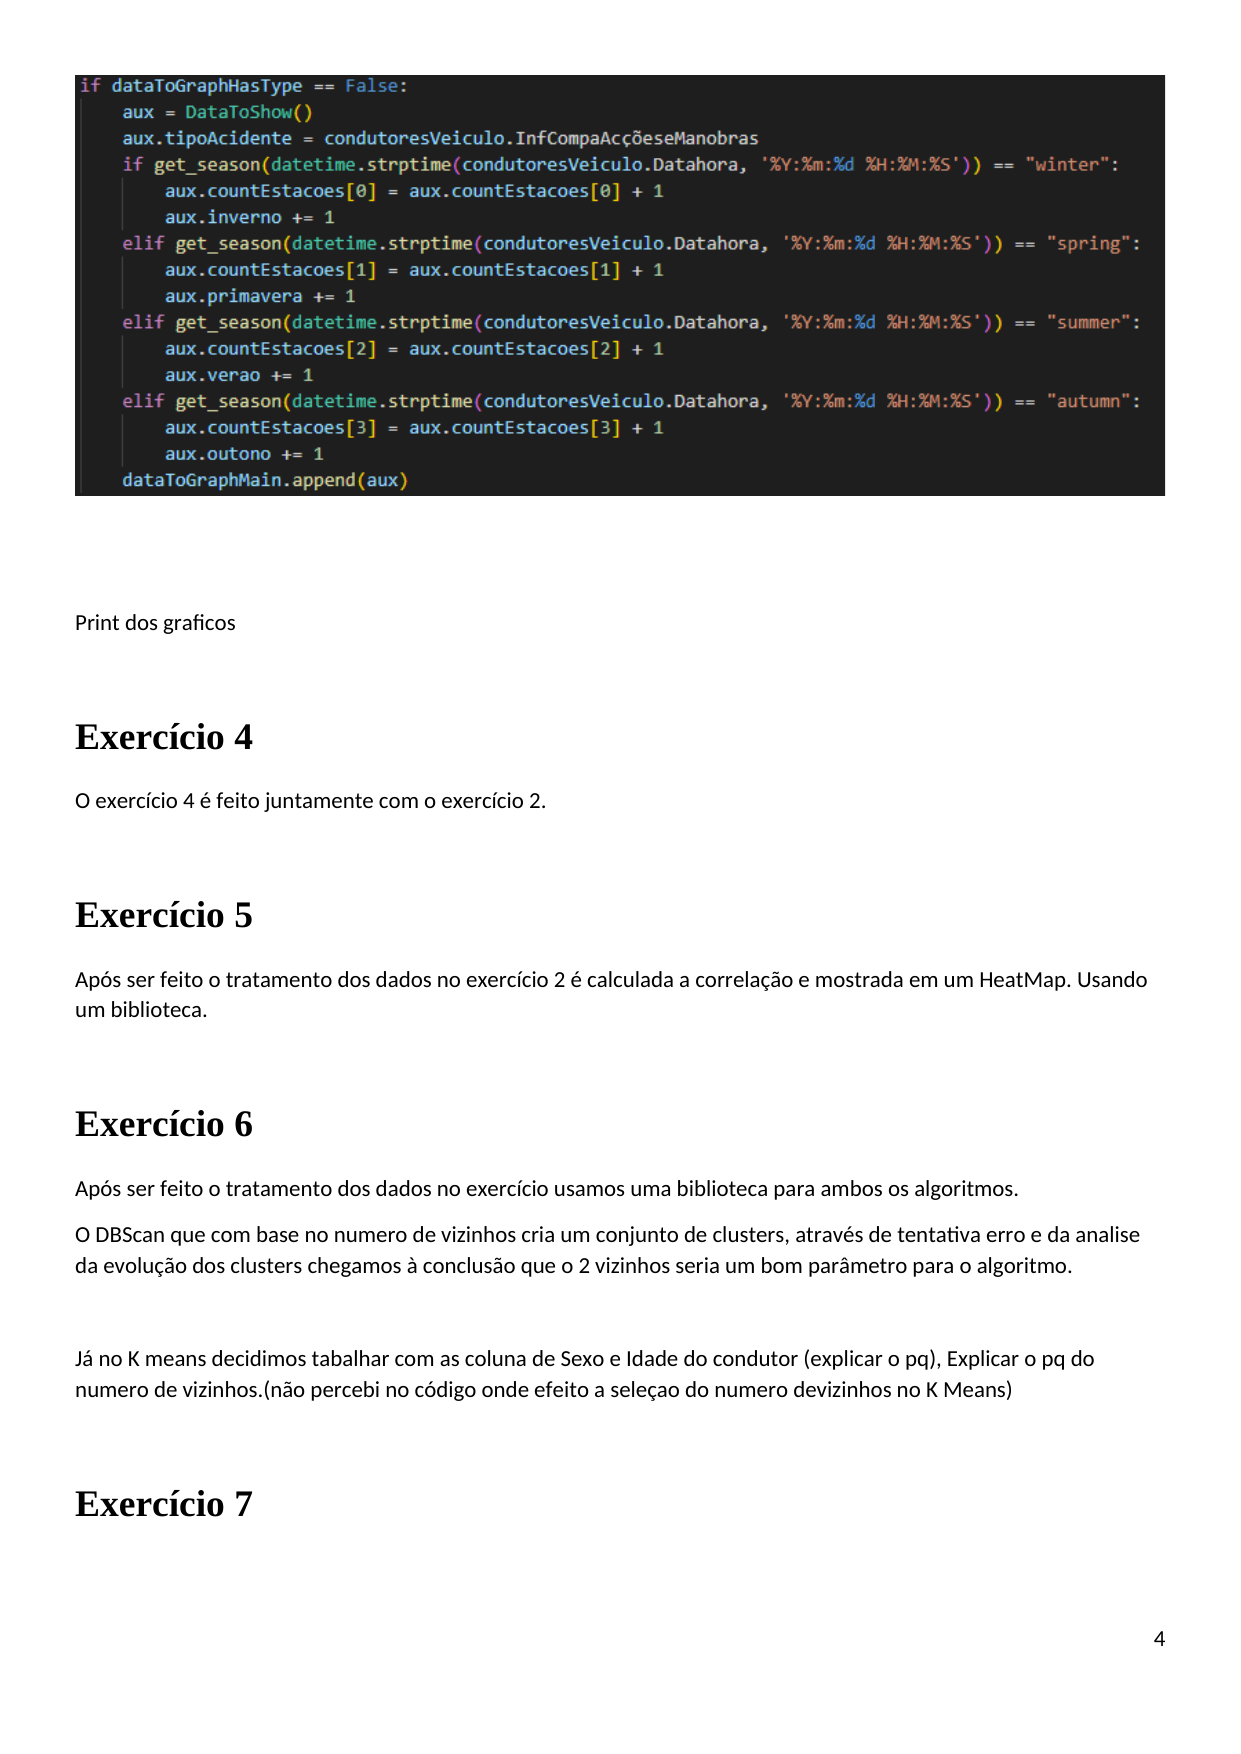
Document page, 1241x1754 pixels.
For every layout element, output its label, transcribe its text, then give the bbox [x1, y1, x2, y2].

text O DBScan que com base no numero de vizinhos cria um conjunto de clusters, através de tentativa erro e da analise da evolução dos clusters chegamos à conclusão que o 2 vizinhos seria um bom parâmetro para o algoritmo. [75, 1221, 1165, 1279]
subtitle Exercício 4 [75, 714, 1165, 757]
subtitle Exercício 6 [75, 1101, 1165, 1144]
text Após ser feito o tratamento dos dados no exercício usamos uma biblioteca para ambos os algoritmos. [75, 1174, 1165, 1202]
subtitle Exercício 5 [75, 893, 1165, 936]
text O exercício 4 é feito juntamente com o exercício 2. [75, 786, 1165, 814]
text Já no K means decidimos tabalhar com as coluna de Sexo e Idade do condutor (explicar o pq), Explicar o pq do numero de vizinhos.(não percebi no código onde efeito a seleçao do numero devizinhos no K Means) [75, 1344, 1165, 1403]
text Após ser feito o tratamento dos dados no exercício 2 é calculada a correlação e mostrada em um HeatMap. Usando um biblioteca. [75, 965, 1165, 1023]
text Print dos graficos [75, 608, 1165, 636]
picture [75, 75, 1166, 496]
subtitle Exercício 7 [75, 1481, 1165, 1524]
